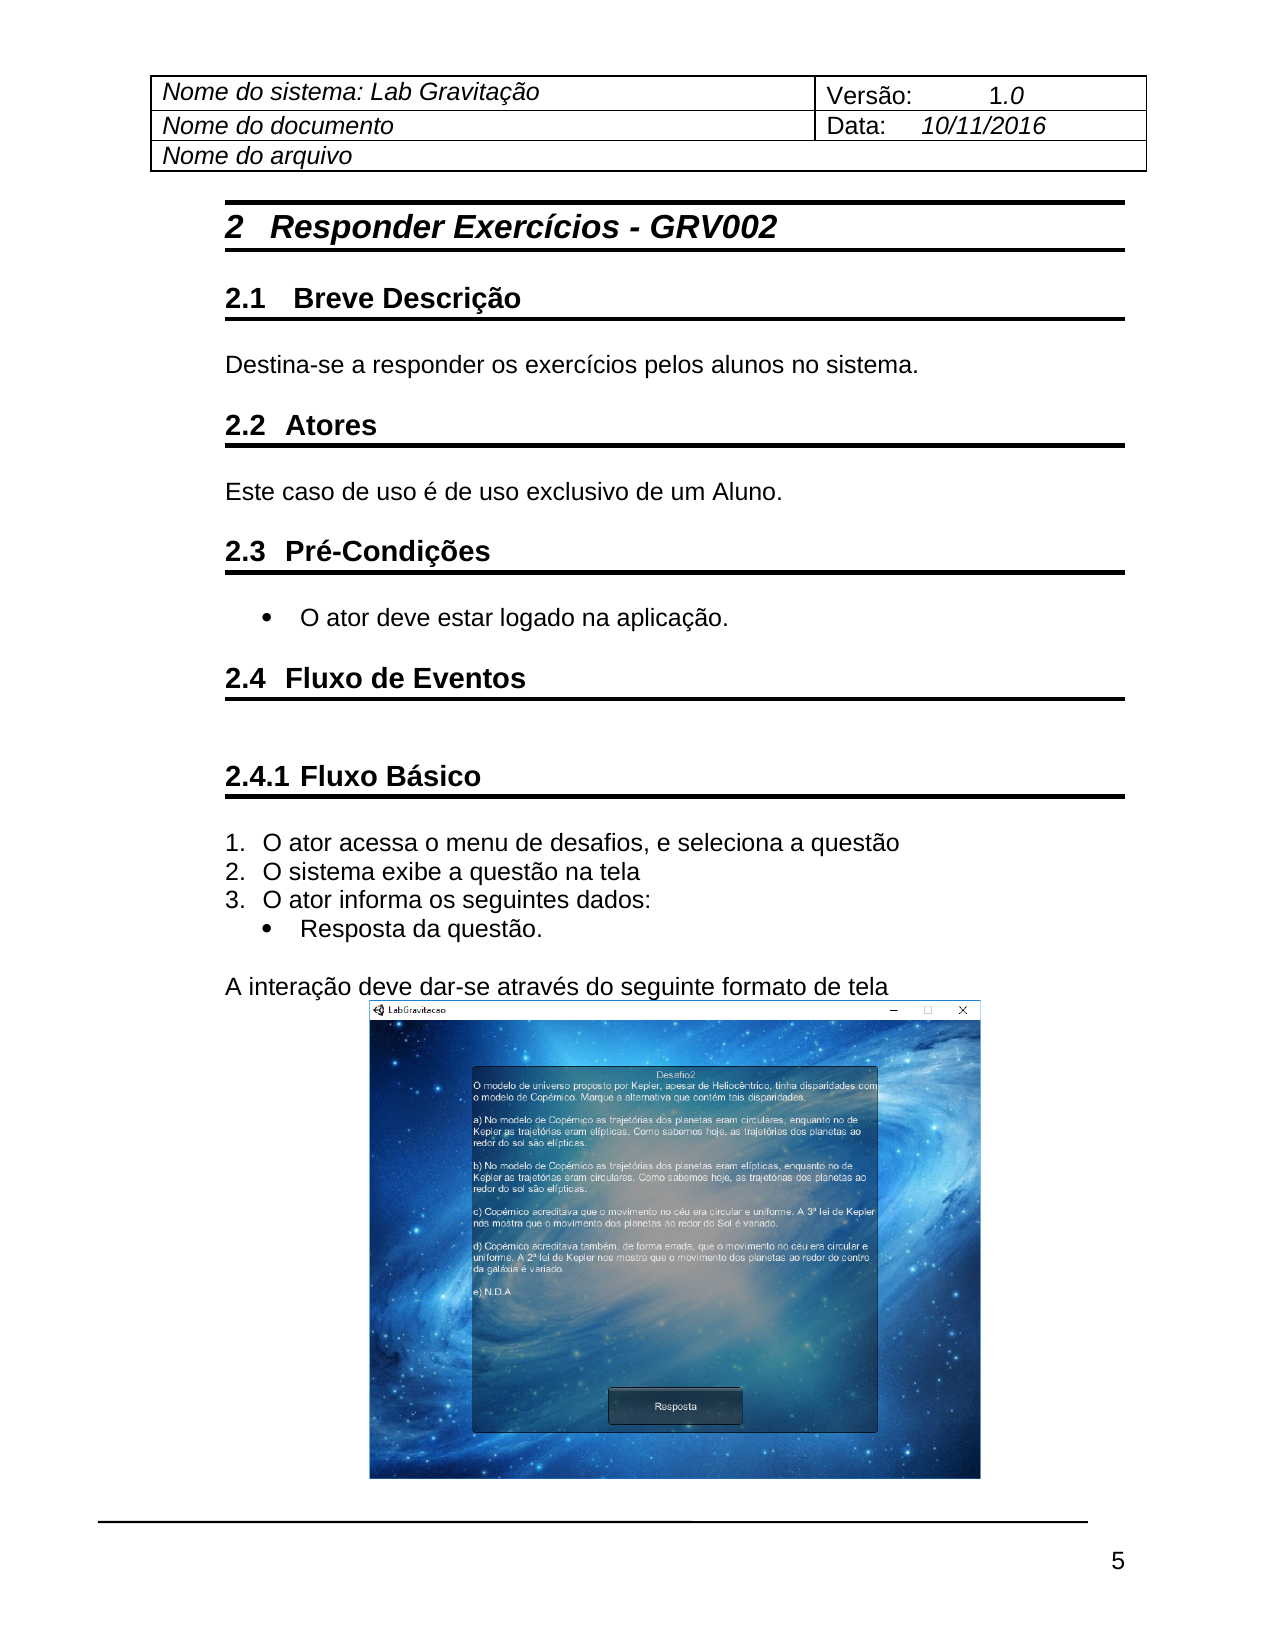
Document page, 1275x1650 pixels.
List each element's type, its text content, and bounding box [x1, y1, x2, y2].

subtitle Pré-Condições [225, 534, 1125, 570]
list O sistema exibe a questão na tela [225, 857, 1125, 885]
subtitle Fluxo Básico [225, 759, 1125, 794]
list O ator informa os seguintes dados: [225, 885, 1125, 914]
list Resposta da questão. [262, 914, 1125, 943]
list O ator deve estar logado na aplicação. [262, 603, 1125, 632]
text A interação deve dar-se através do seguinte formato de tela [225, 972, 1125, 1000]
subtitle Breve Descrição [225, 281, 1125, 317]
text Este caso de uso é de uso exclusivo de um Aluno. [225, 477, 1125, 506]
list O ator acessa o menu de desafios, e seleciona a questão [225, 828, 1125, 857]
subtitle Atores [225, 408, 1125, 443]
subtitle Responder Exercícios - GRV002 [225, 205, 1125, 248]
picture [369, 1000, 981, 1479]
text Destina-se a responder os exercícios pelos alunos no sistema. [225, 350, 1125, 379]
subtitle Fluxo de Eventos [225, 661, 1125, 697]
